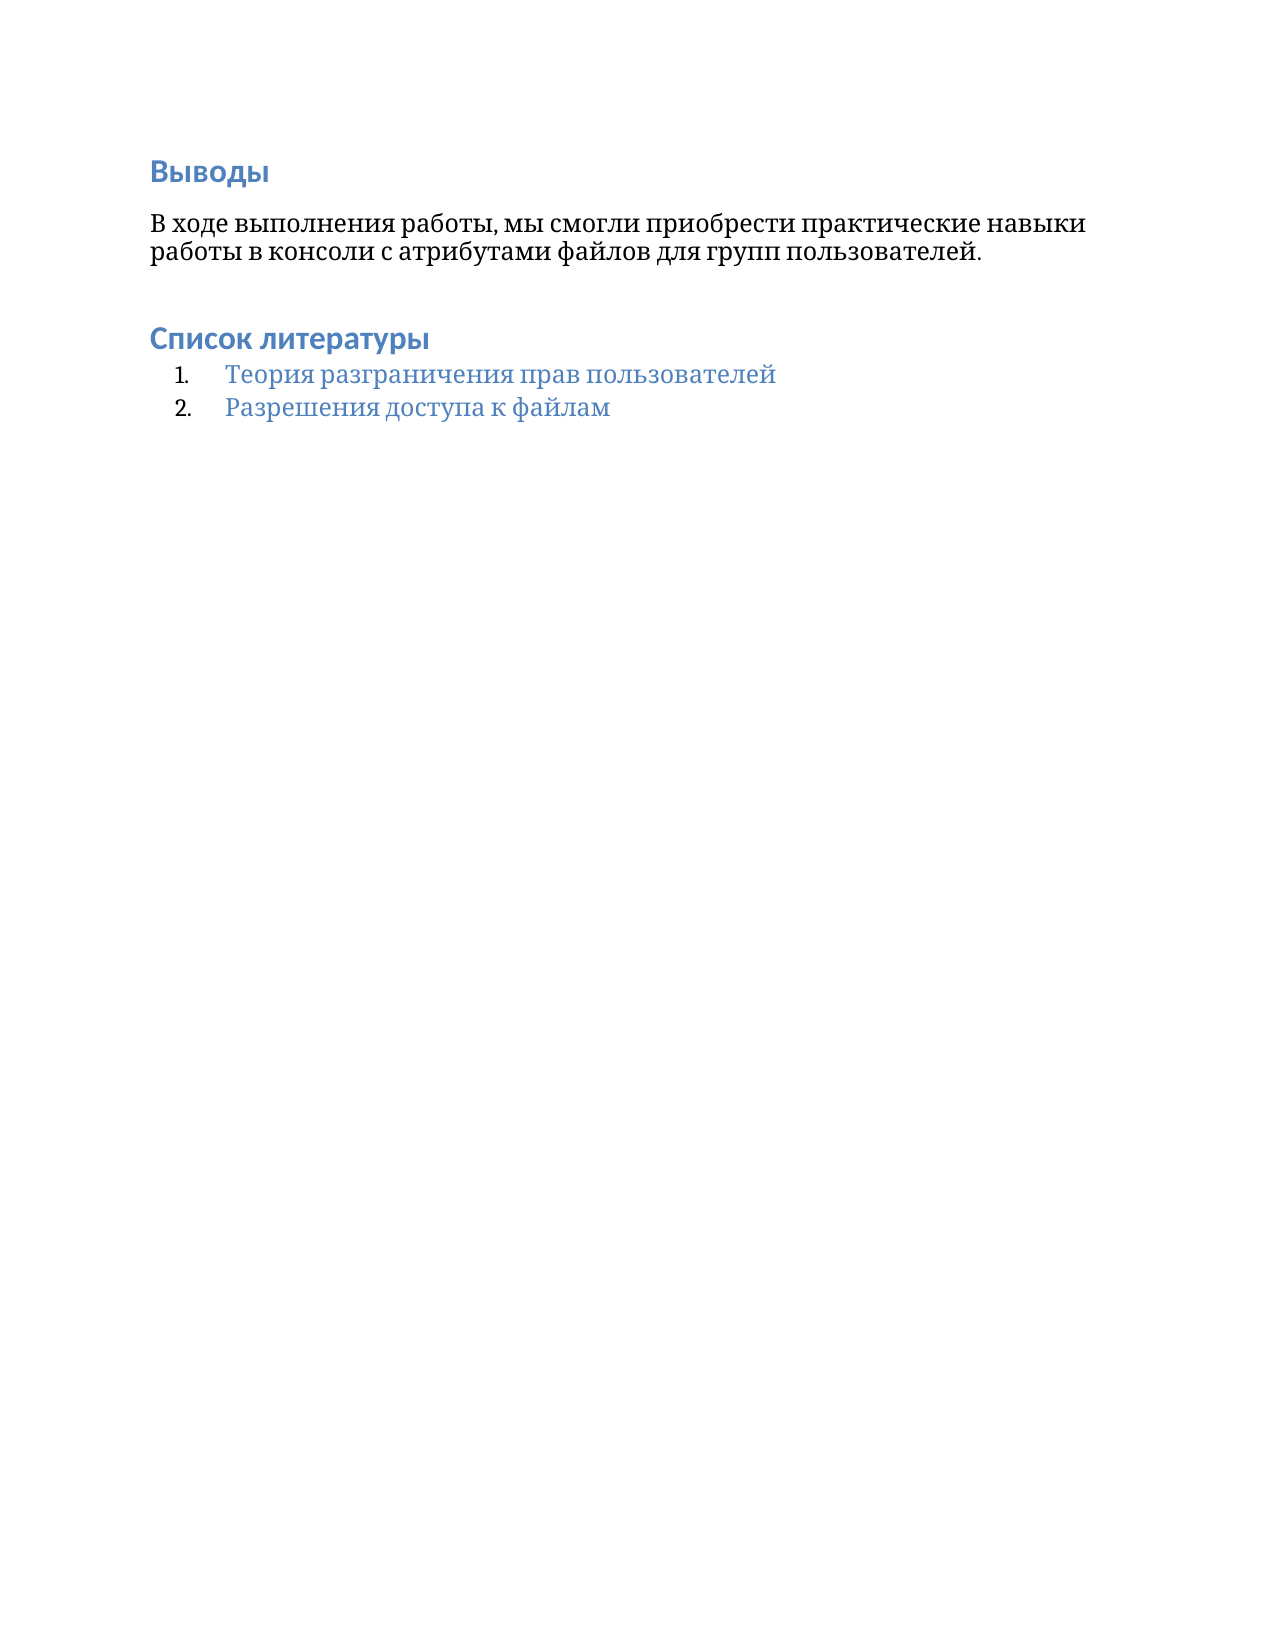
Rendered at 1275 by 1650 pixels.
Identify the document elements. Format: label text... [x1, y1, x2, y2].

subtitle Список литературы [150, 317, 1125, 358]
text В ходе выполнения работы, мы смогли приобрести практические навыки работы в консоли с атрибутами файлов для групп пользователей. [150, 209, 1125, 267]
list Теория разграничения прав пользователей [175, 361, 1125, 390]
subtitle Выводы [150, 150, 1125, 191]
list Разрешения доступа к файлам [175, 394, 1125, 423]
